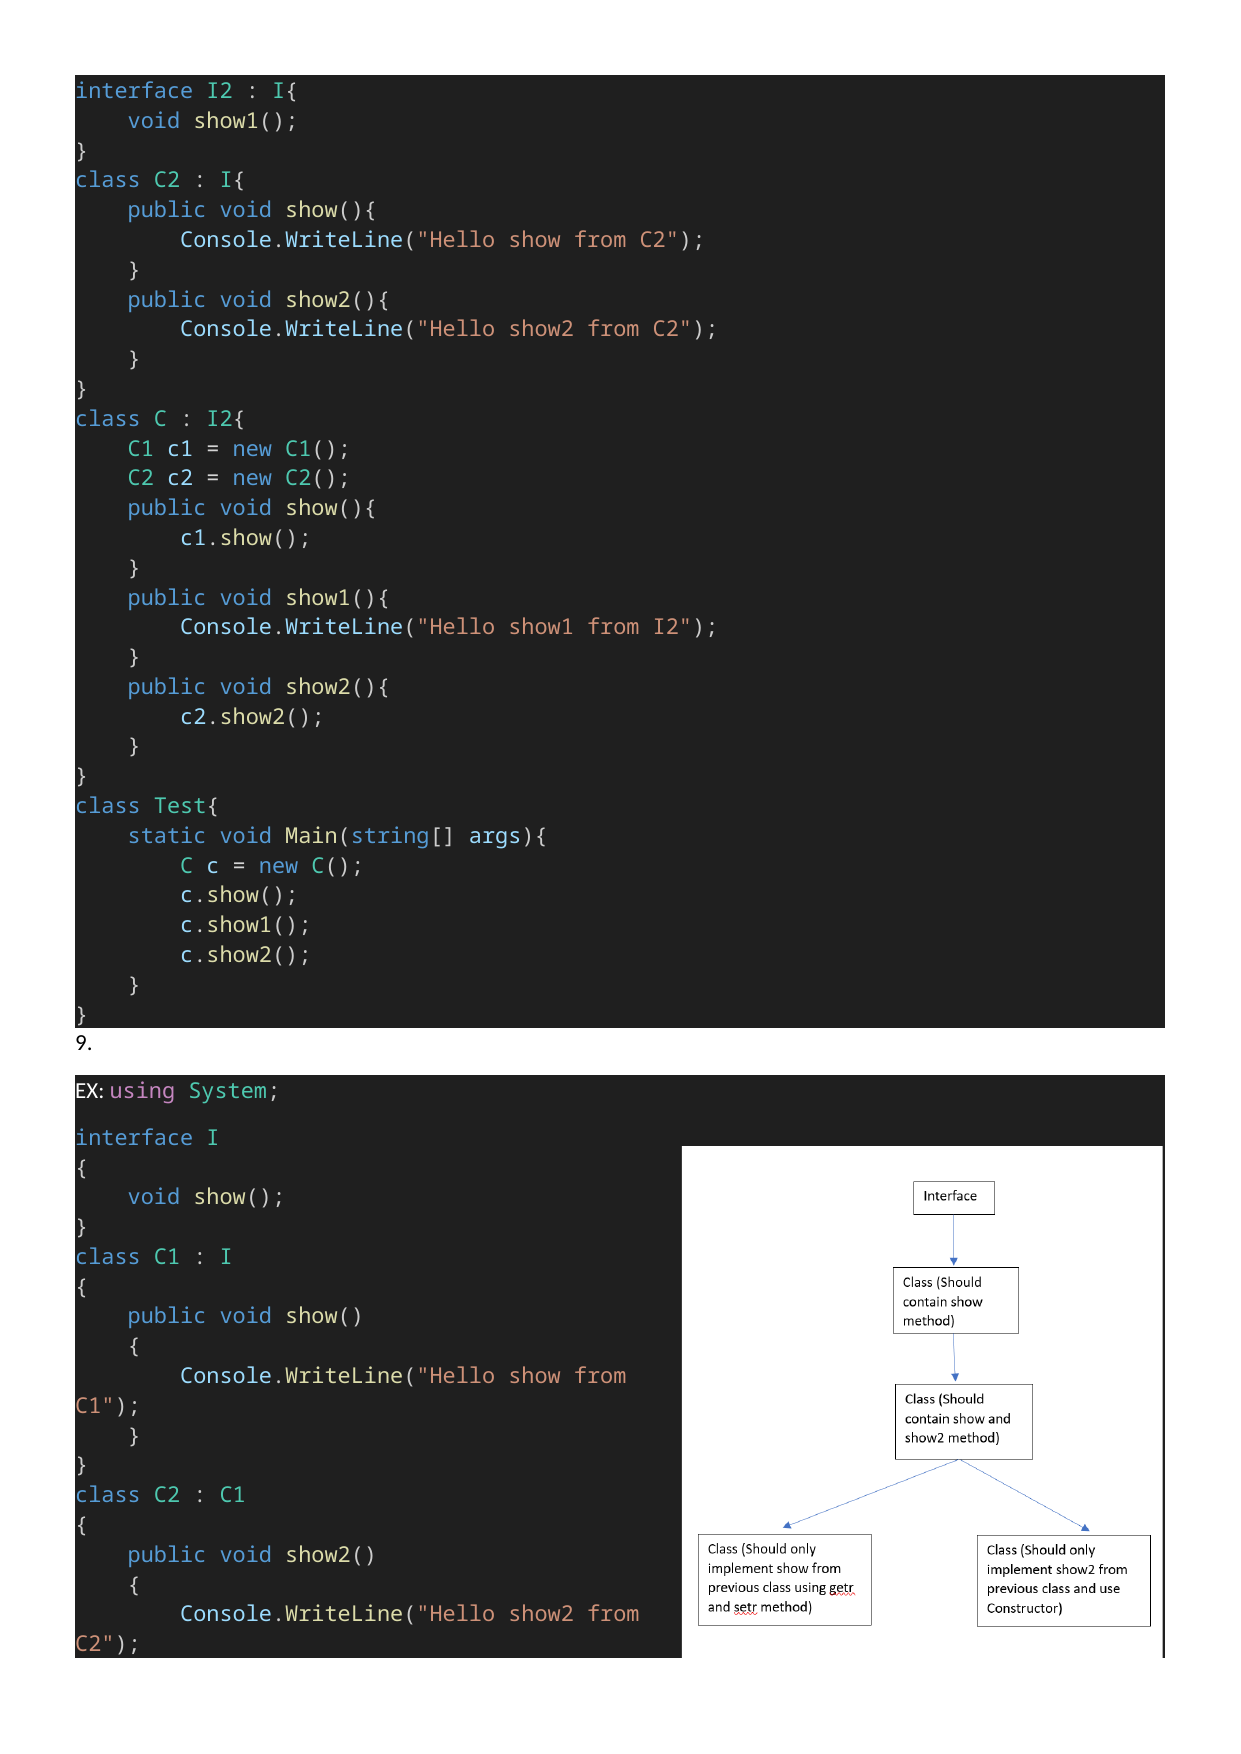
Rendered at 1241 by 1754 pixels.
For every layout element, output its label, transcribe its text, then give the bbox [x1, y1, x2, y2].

text Console.WriteLine("Hello show from C2"); [75, 224, 1165, 254]
text class C2 : I{ [75, 164, 1165, 194]
text public void show2() [75, 1539, 681, 1568]
text public void show(){ [75, 492, 1165, 522]
text C c = new C(); [75, 849, 1165, 879]
text { [75, 1568, 681, 1598]
text void show(); [75, 1181, 681, 1211]
text } [75, 760, 1165, 790]
text } [75, 969, 1165, 998]
text public void show() [75, 1300, 681, 1330]
text c.show(); [75, 879, 1165, 909]
text EX: using System; [75, 1075, 1165, 1105]
text } [75, 998, 1165, 1028]
text } [75, 552, 1165, 581]
text public void show2(){ [75, 671, 1165, 701]
text c1.show(); [75, 522, 1165, 552]
text } [75, 1449, 681, 1479]
text c.show1(); [75, 909, 1165, 939]
text } [75, 134, 1165, 164]
text { [75, 1509, 681, 1539]
text class Test{ [75, 790, 1165, 820]
picture [681, 1146, 1163, 1677]
text { [75, 1271, 681, 1300]
text { [75, 1330, 681, 1360]
text c.show2(); [75, 939, 1165, 969]
text class C1 : I [75, 1241, 681, 1271]
text C1 c1 = new C1(); [75, 432, 1165, 462]
text public void show(){ [75, 194, 1165, 224]
text interface I2 : I{ [75, 75, 1165, 105]
text Console.WriteLine("Hello show1 from I2"); [75, 611, 1165, 641]
text void show1(); [75, 105, 1165, 134]
text } [75, 343, 1165, 373]
text class C : I2{ [75, 403, 1165, 432]
text 9. [75, 1028, 1165, 1056]
text C2 c2 = new C2(); [75, 462, 1165, 492]
text } [75, 1211, 681, 1241]
text class C2 : C1 [75, 1479, 681, 1509]
text } [75, 641, 1165, 671]
text static void Main(string[] args){ [75, 820, 1165, 849]
text c2.show2(); [75, 701, 1165, 730]
text } [75, 373, 1165, 403]
text } [75, 254, 1165, 283]
text } [75, 1419, 681, 1449]
text { [75, 1151, 681, 1181]
text Console.WriteLine("Hello show2 from C2"); [75, 1598, 681, 1658]
text public void show1(){ [75, 581, 1165, 611]
text interface I [75, 1122, 1165, 1151]
text } [75, 730, 1165, 760]
text Console.WriteLine("Hello show2 from C2"); [75, 313, 1165, 343]
text Console.WriteLine("Hello show from C1"); [75, 1360, 681, 1419]
text public void show2(){ [75, 283, 1165, 313]
